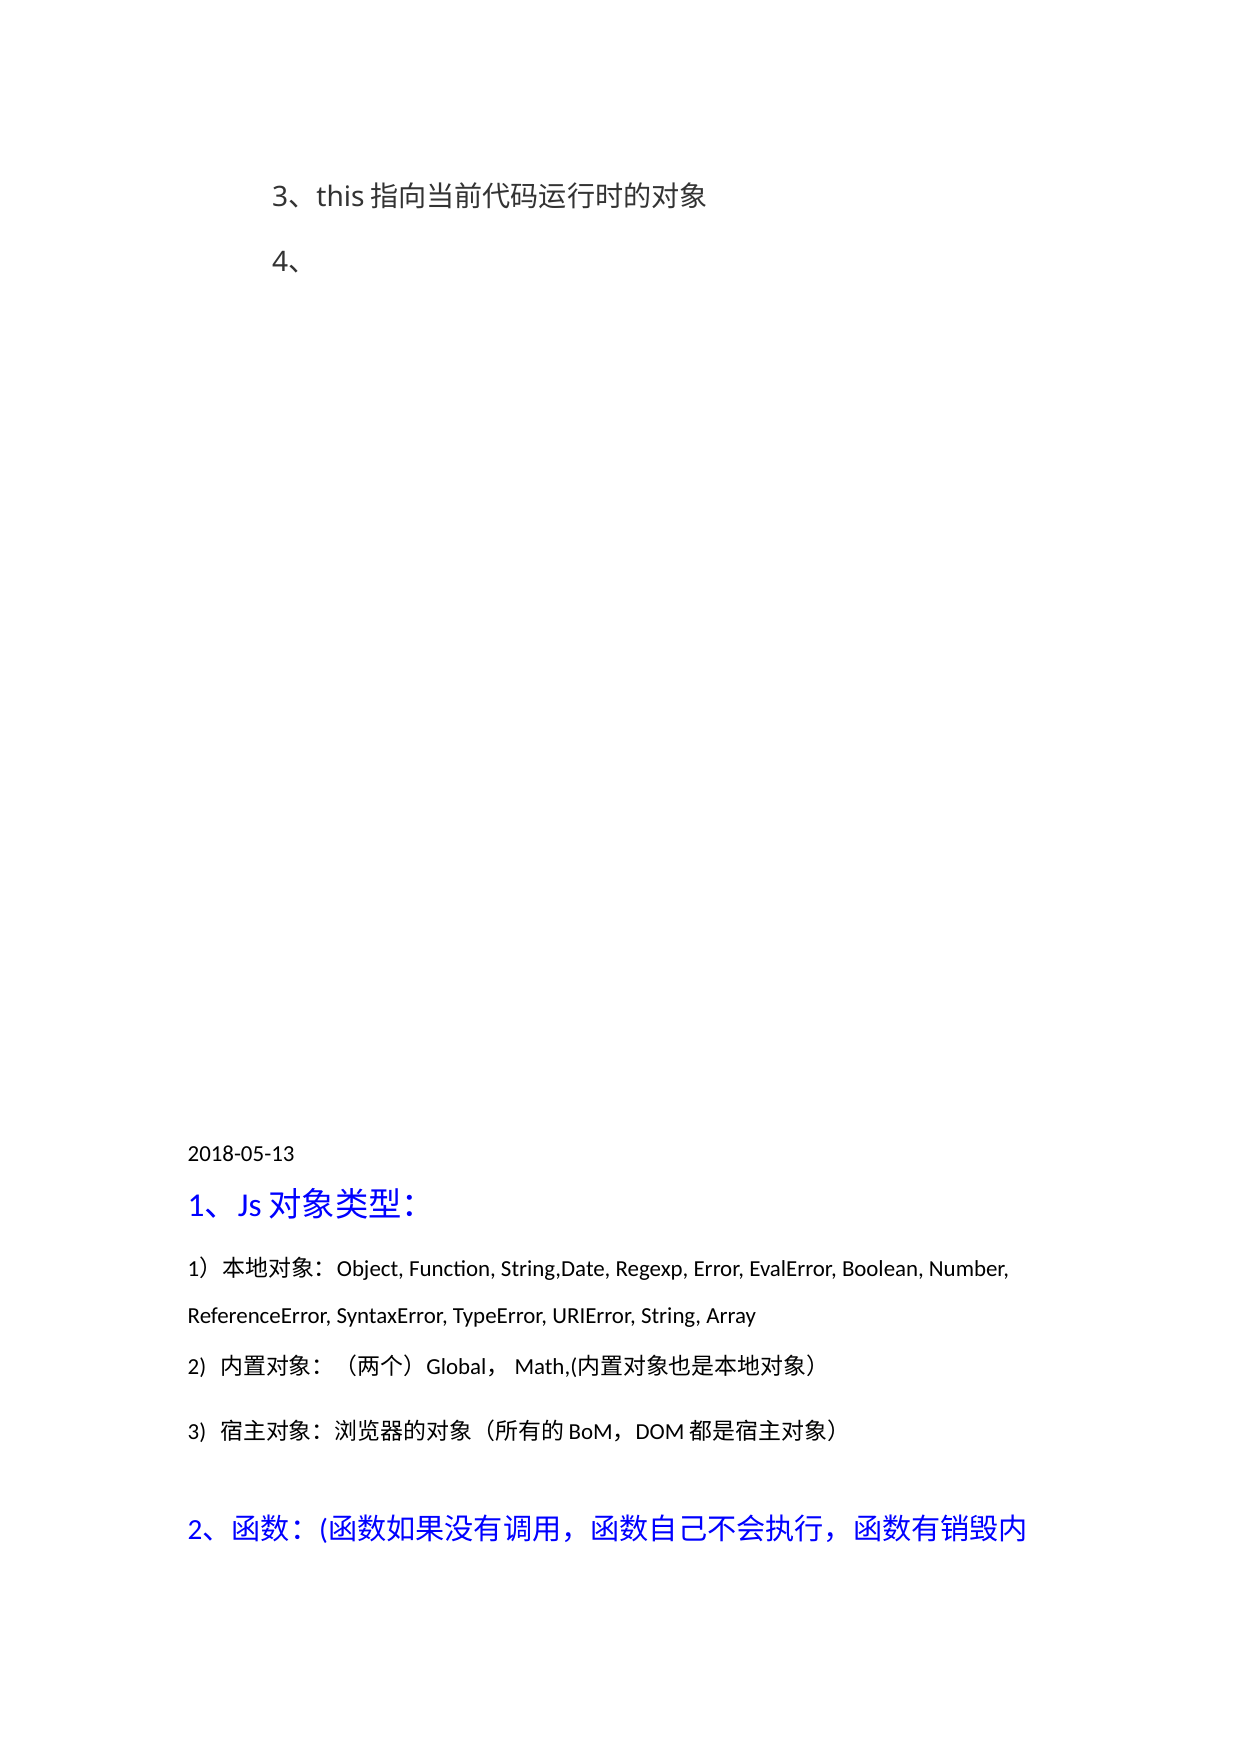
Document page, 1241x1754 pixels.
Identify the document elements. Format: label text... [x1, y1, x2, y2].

list 宿主对象：浏览器的对象（所有的BoM，DOM 都是宿主对象） [187, 1397, 1053, 1462]
list 2018-05-13 [187, 1137, 1053, 1169]
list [187, 1494, 1053, 1559]
list 1、Js对象类型： 1）本地对象：Object, Function, String,Date, Regexp, Error, EvalError, Boolean, Number, ReferenceError, SyntaxError, TypeError, URIError, String, Array [187, 1169, 1053, 1332]
list this指向当前代码运行时的对象 [187, 162, 1053, 227]
list 内置对象：（两个）Global， Math,(内置对象也是本地对象） [187, 1332, 1053, 1397]
